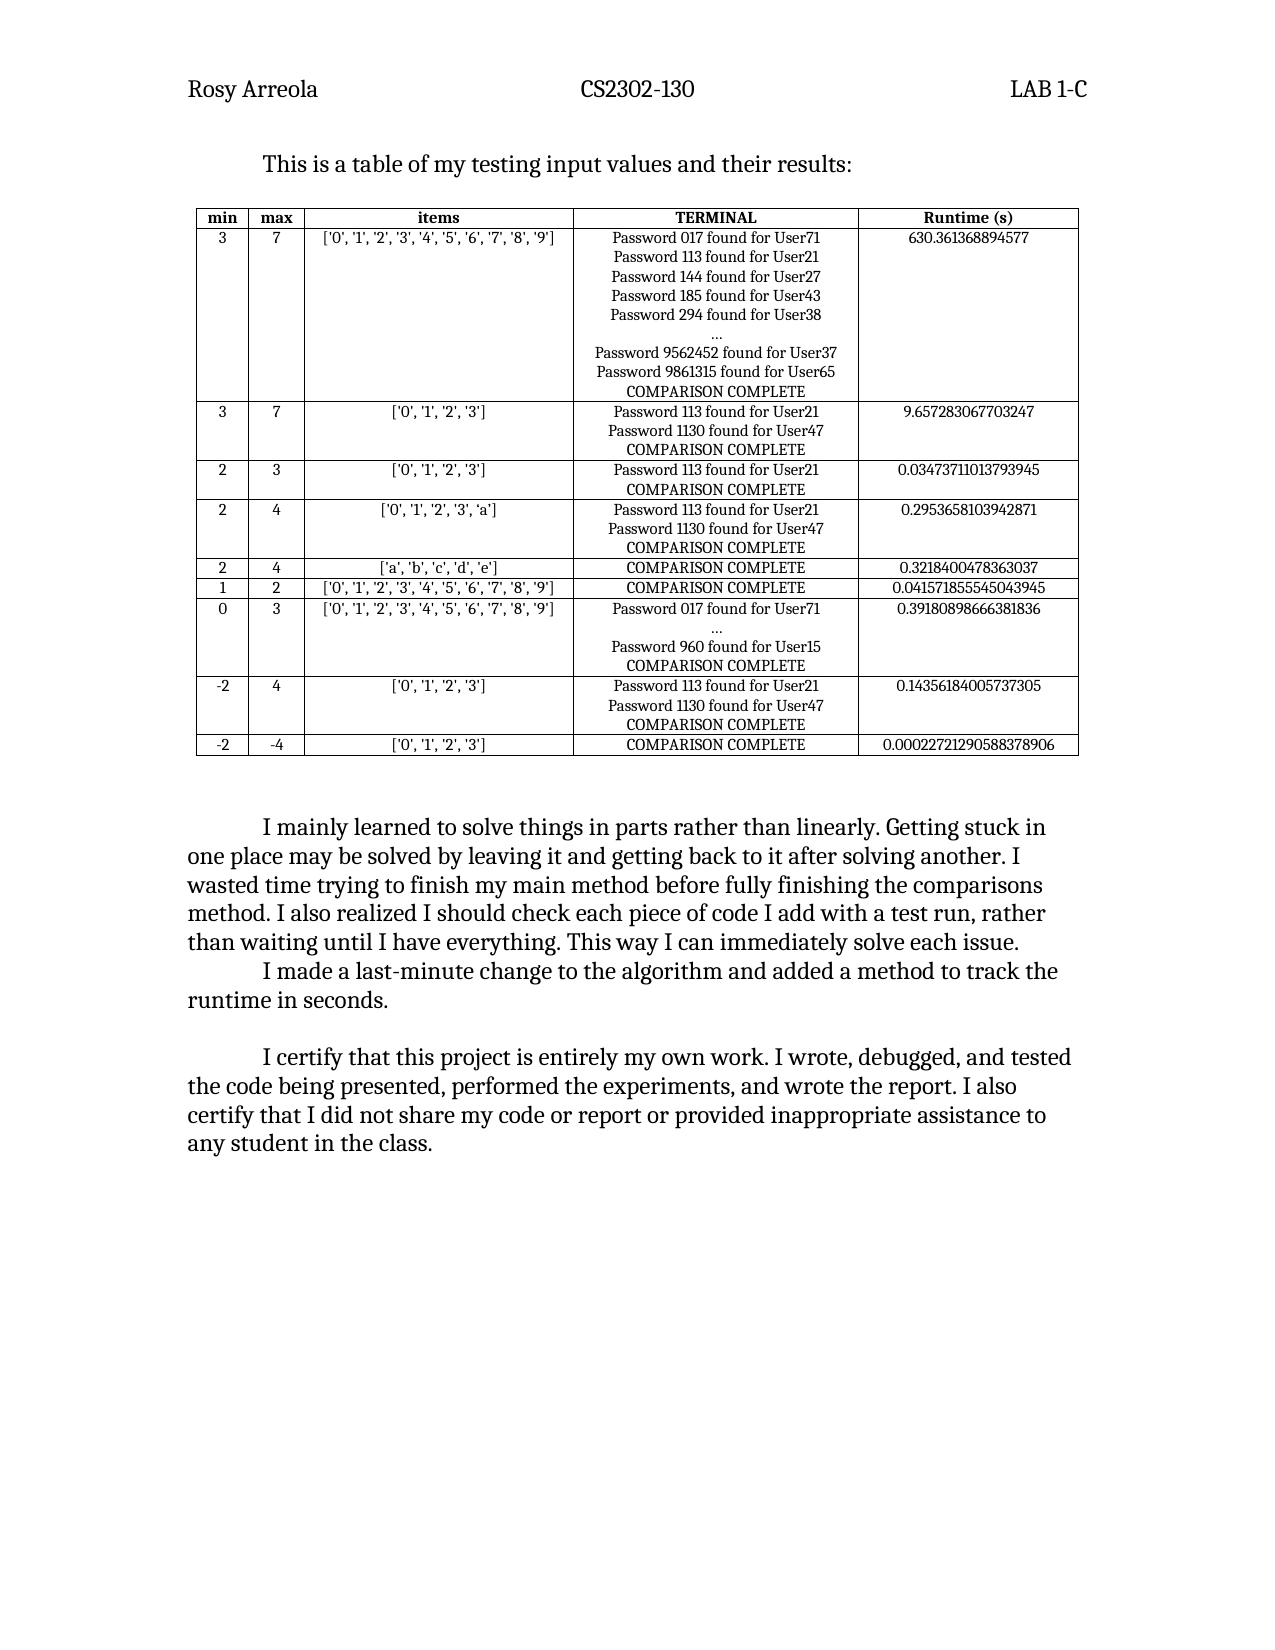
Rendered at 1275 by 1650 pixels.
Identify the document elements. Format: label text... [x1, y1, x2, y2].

table_cell 9.657283067703247 [859, 402, 1078, 460]
text I mainly learned to solve things in parts rather than linearly. Getting stuck in one place may be solved by leaving it and getting back to it after solving another. I wasted time trying to finish my main method before fully finishing the comparisons method. I also realized I should check each piece of code I add with a test run, rather than waiting until I have everything. This way I can immediately solve each issue. [187, 813, 1087, 957]
text I certify that this project is entirely my own work. I wrote, debugged, and tested the code being presented, performed the experiments, and wrote the report. I also certify that I did not share my code or report or provided inappropriate assistance to any student in the class. [187, 1043, 1087, 1158]
table_cell Password 017 found for User71 Password 113 found for User21 Password 144 found for User27 Password 185 found for User43 Password 294 found for User38 … Password 9562452 found for User37 Password 9861315 found for User65 COMPARISON COMPLETE [574, 229, 858, 401]
table_cell 0.3218400478363037 [859, 559, 1078, 578]
table_cell 2 [197, 461, 248, 499]
table_cell ['a', 'b', 'c', 'd', 'e'] [305, 559, 573, 578]
table_cell ['0', '1', '2', '3'] [305, 677, 573, 734]
table_cell ['0', '1', '2', '3', ‘a’] [305, 500, 573, 558]
table_cell ['0', '1', '2', '3', '4', '5', '6', '7', '8', '9'] [305, 229, 573, 401]
text This is a table of my testing input values and their results: [187, 150, 1087, 179]
table_cell 4 [249, 500, 304, 558]
table_cell ['0', '1', '2', '3', '4', '5', '6', '7', '8', '9'] [305, 579, 573, 598]
table_cell 2 [197, 559, 248, 578]
table_cell 0.2953658103942871 [859, 500, 1078, 558]
table_cell COMPARISON COMPLETE [574, 735, 858, 754]
table_cell 0.14356184005737305 [859, 677, 1078, 734]
table_cell 7 [249, 402, 304, 460]
table_cell 3 [249, 461, 304, 499]
table_header max [249, 209, 304, 228]
table_header min [197, 209, 248, 228]
table_cell Password 113 found for User21 Password 1130 found for User47 COMPARISON COMPLETE [574, 677, 858, 734]
table_cell Password 113 found for User21 COMPARISON COMPLETE [574, 461, 858, 499]
table_cell 0.041571855545043945 [859, 579, 1078, 598]
table_cell 0.00022721290588378906 [859, 735, 1078, 754]
table_header Runtime (s) [859, 209, 1078, 228]
table_cell 2 [249, 579, 304, 598]
table_cell Password 113 found for User21 Password 1130 found for User47 COMPARISON COMPLETE [574, 402, 858, 460]
table_cell ['0', '1', '2', '3'] [305, 461, 573, 499]
table_cell 3 [249, 599, 304, 676]
table_cell Password 017 found for User71 … Password 960 found for User15 COMPARISON COMPLETE [574, 599, 858, 676]
table_cell Password 113 found for User21 Password 1130 found for User47 COMPARISON COMPLETE [574, 500, 858, 558]
table_header TERMINAL [574, 209, 858, 228]
table_cell 0.03473711013793945 [859, 461, 1078, 499]
table_cell ['0', '1', '2', '3'] [305, 735, 573, 754]
table_cell 630.361368894577 [859, 229, 1078, 401]
table_cell 4 [249, 677, 304, 734]
table_cell ['0', '1', '2', '3', '4', '5', '6', '7', '8', '9'] [305, 599, 573, 676]
table_cell -4 [249, 735, 304, 754]
table_cell 0.39180898666381836 [859, 599, 1078, 676]
table_cell 7 [249, 229, 304, 401]
table_cell 3 [197, 229, 248, 401]
text I made a last-minute change to the algorithm and added a method to track the runtime in seconds. [187, 957, 1087, 1014]
table_cell 2 [197, 500, 248, 558]
table_cell ['0', '1', '2', '3'] [305, 402, 573, 460]
table_cell 0 [197, 599, 248, 676]
table_cell COMPARISON COMPLETE [574, 559, 858, 578]
table_cell COMPARISON COMPLETE [574, 579, 858, 598]
table_header items [305, 209, 573, 228]
table_cell 4 [249, 559, 304, 578]
table_cell 3 [197, 402, 248, 460]
table_cell -2 [197, 677, 248, 734]
table_cell -2 [197, 735, 248, 754]
table_cell 1 [197, 579, 248, 598]
